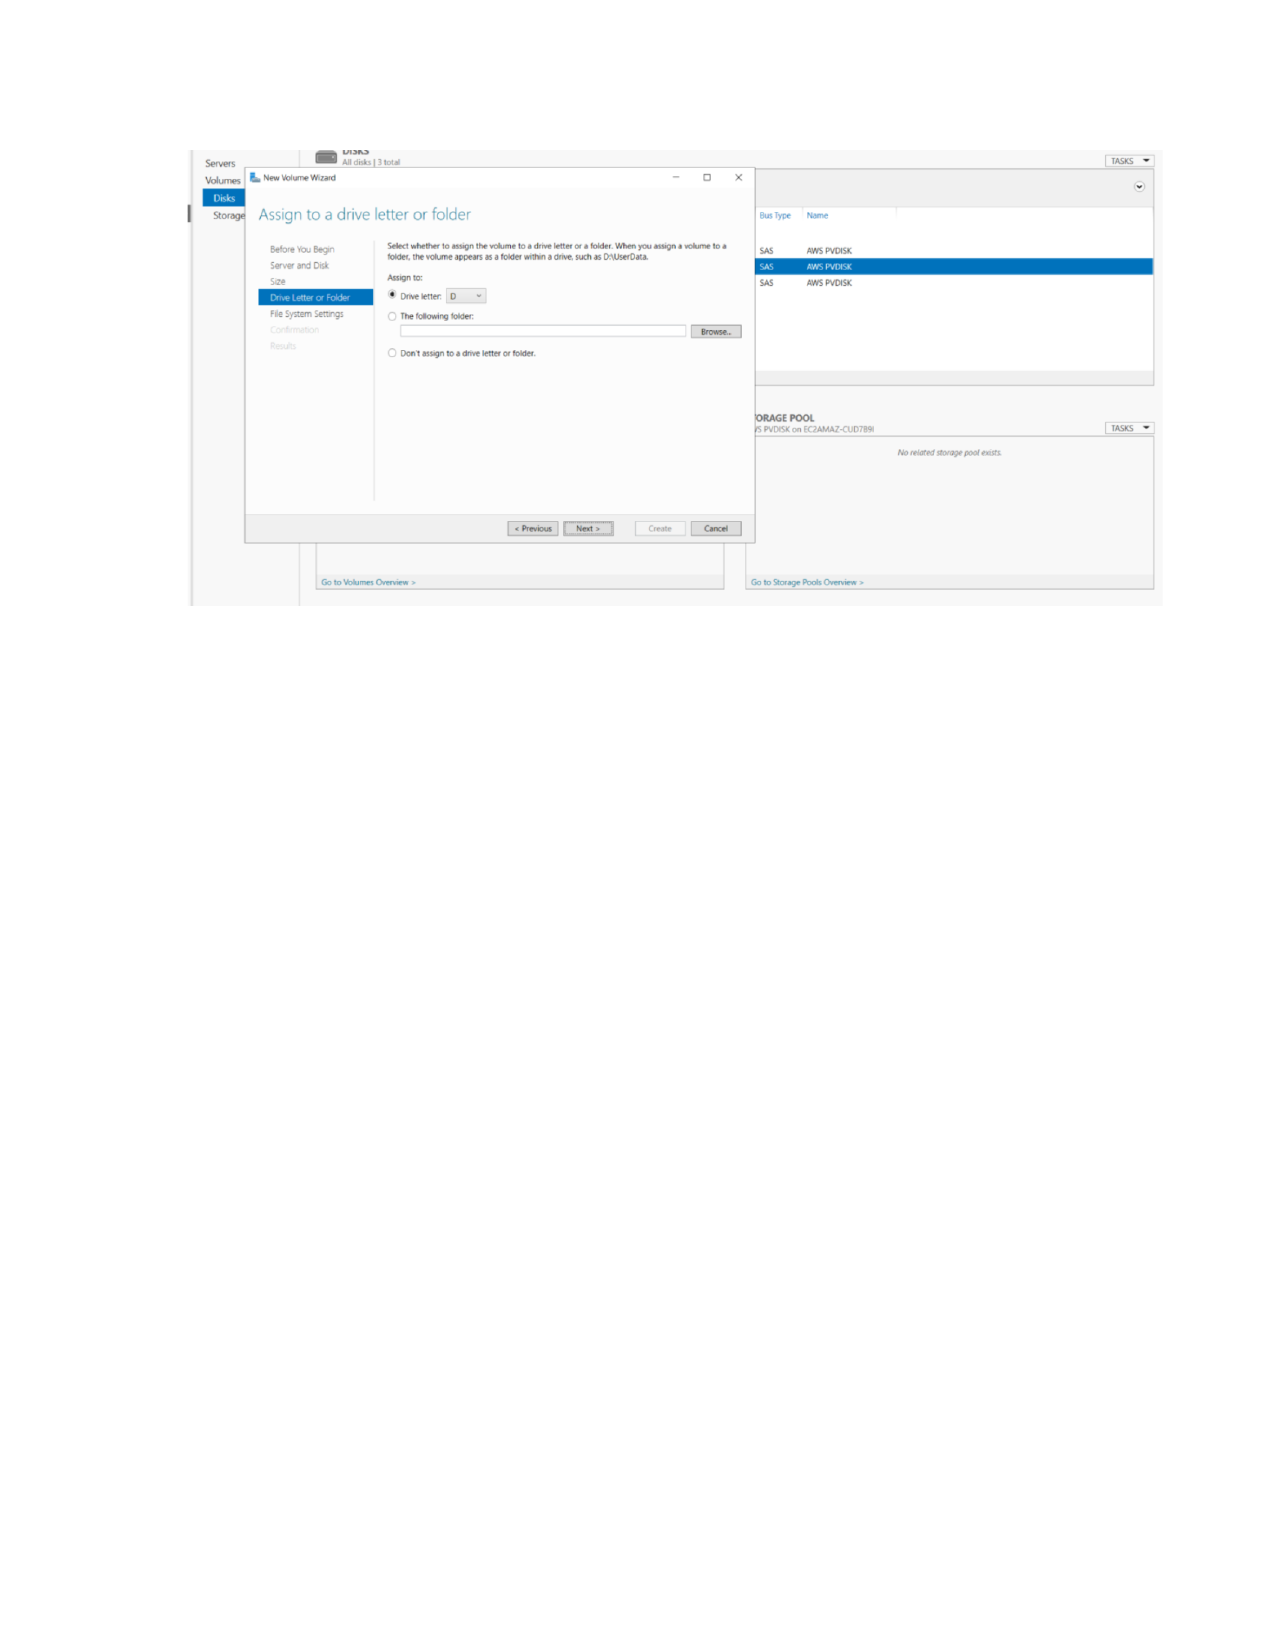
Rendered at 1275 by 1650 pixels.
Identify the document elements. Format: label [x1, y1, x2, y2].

picture [187, 150, 1163, 606]
